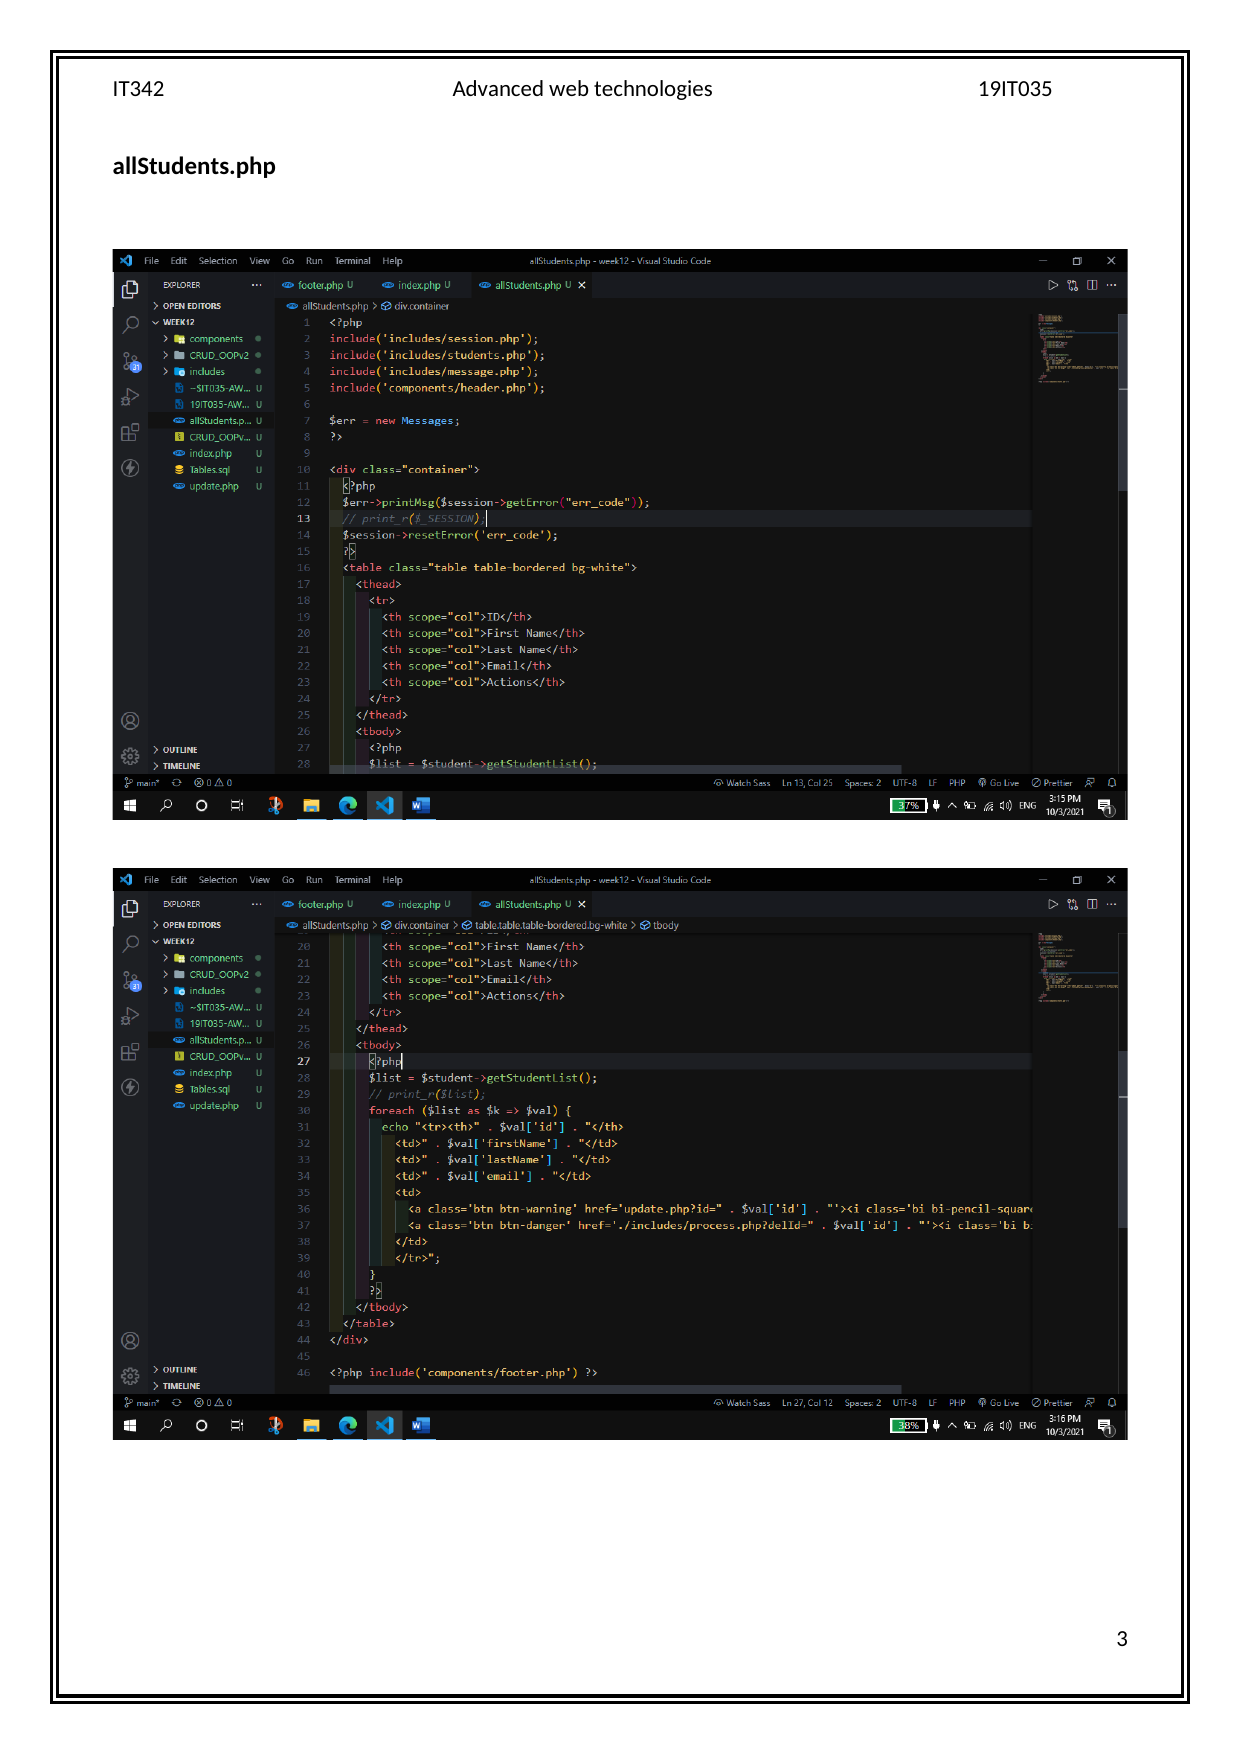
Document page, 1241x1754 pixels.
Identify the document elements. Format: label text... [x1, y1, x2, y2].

text allStudents.php [112, 150, 1128, 181]
picture [112, 868, 1128, 1440]
picture [112, 249, 1128, 820]
